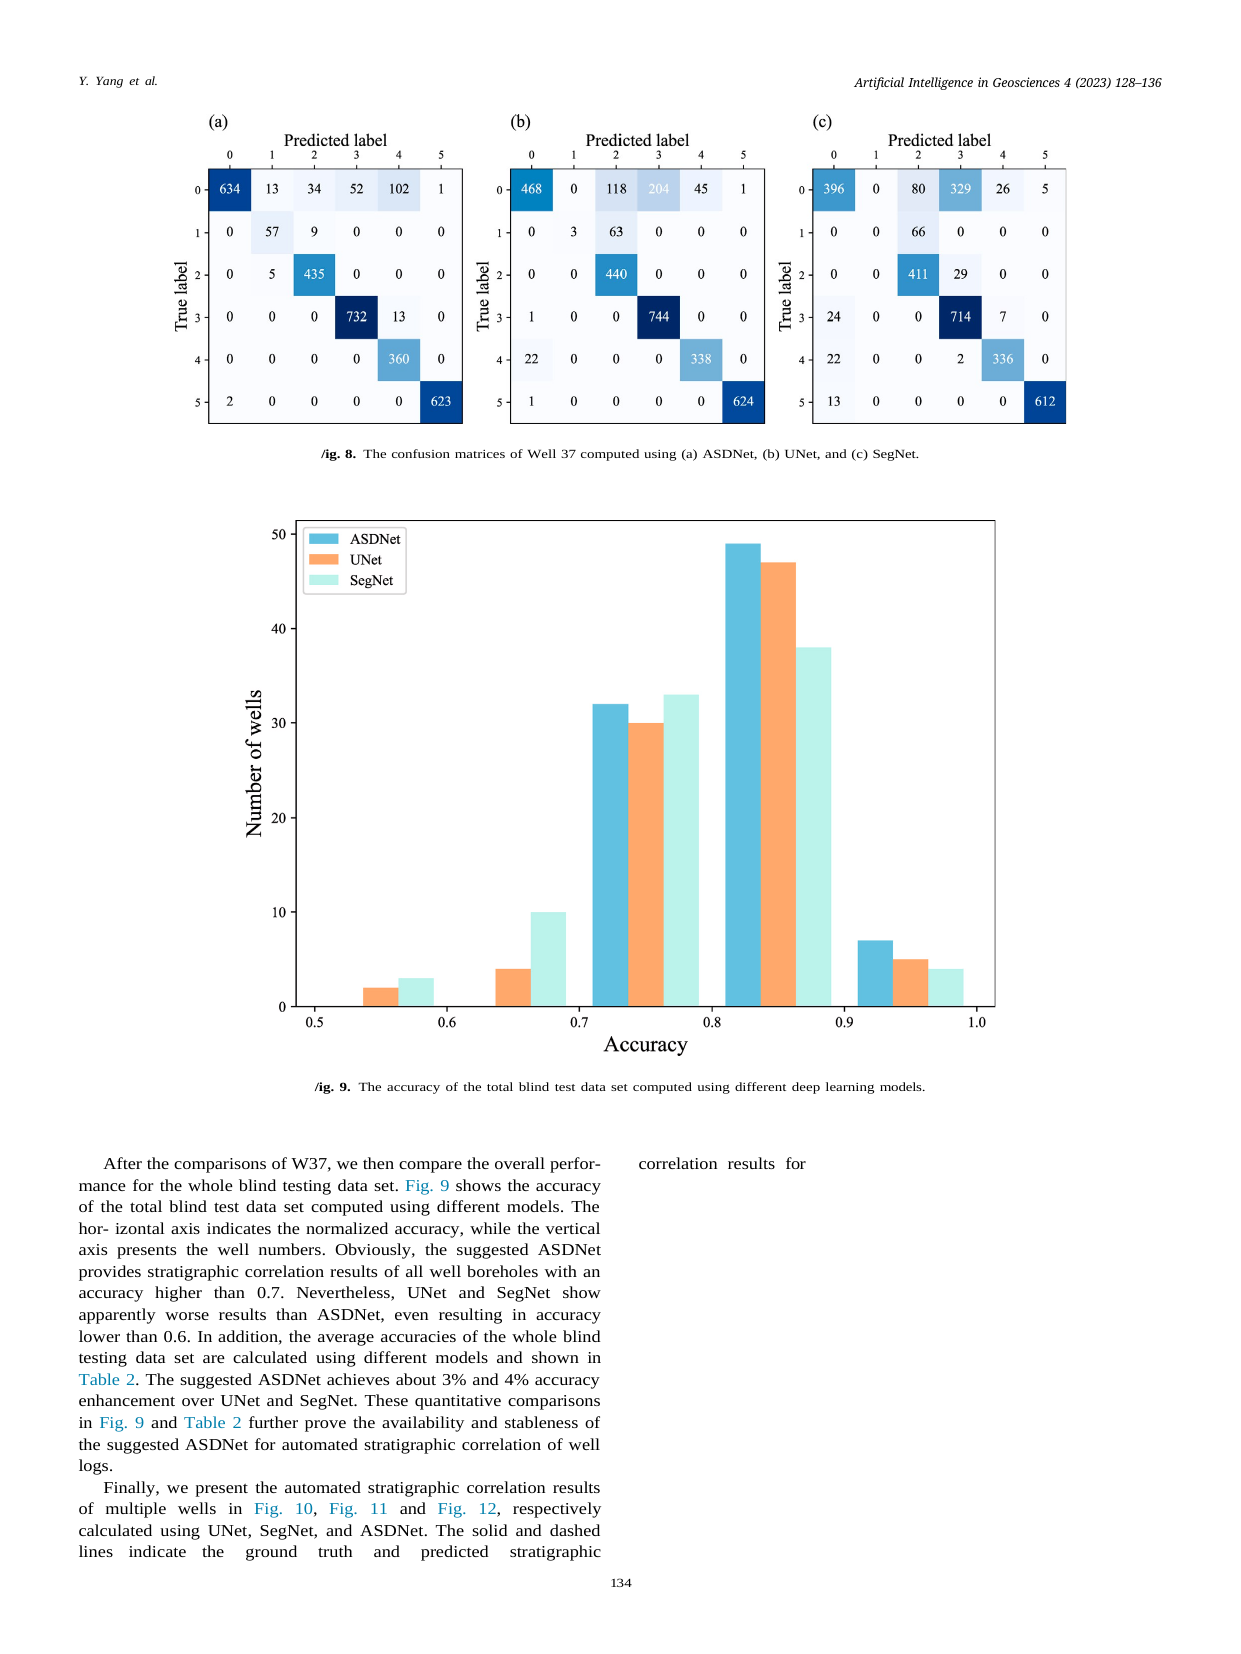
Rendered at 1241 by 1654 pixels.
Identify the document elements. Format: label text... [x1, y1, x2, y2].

picture [406, 1180, 415, 1189]
text After the comparisons of W37, we then compare the overall perfor- mance for the whole blind testing data set. Fig. 9 shows the accuracy of the total blind test data set computed using different models. The hor- izontal axis indicates the normalized accuracy, while the vertical axis presents the well numbers. Obviously, the suggested ASDNet provides stratigraphic correlation results of all well boreholes with an accuracy higher than 0.7. Nevertheless, UNet and SegNet show apparently worse results than ASDNet, even resulting in accuracy lower than 0.6. In addition, the average accuracies of the whole blind testing data set are calculated using different models and shown in Table 2. The suggested ASDNet achieves about 3% and 4% accuracy enhancement over UNet and SegNet. These quantitative comparisons in Fig. 9 and Table 2 further prove the availability and stableness of the suggested ASDNet for automated stratigraphic correlation of well logs. [78, 1154, 601, 1475]
picture [245, 520, 996, 1056]
picture [330, 1503, 339, 1512]
text Finally, we present the automated stratigraphic correlation results of multiple wells in Fig. 10, Fig. 11 and Fig. 12, respectively calculated using UNet, SegNet, and ASDNet. The solid and dashed lines indicate the ground truth and predicted stratigraphic correlation results for [78, 1477, 601, 1561]
picture [212, 1416, 216, 1428]
text /ig. 8. The confusion matrices of Well 37 computed using (a) ASDNet, (b) UNet, and (c) SegNet. [68, 447, 1172, 461]
picture [255, 1503, 264, 1512]
picture [174, 114, 1067, 424]
text /ig. 9. The accuracy of the total blind test data set computed using different deep learning models. [68, 1079, 1172, 1094]
